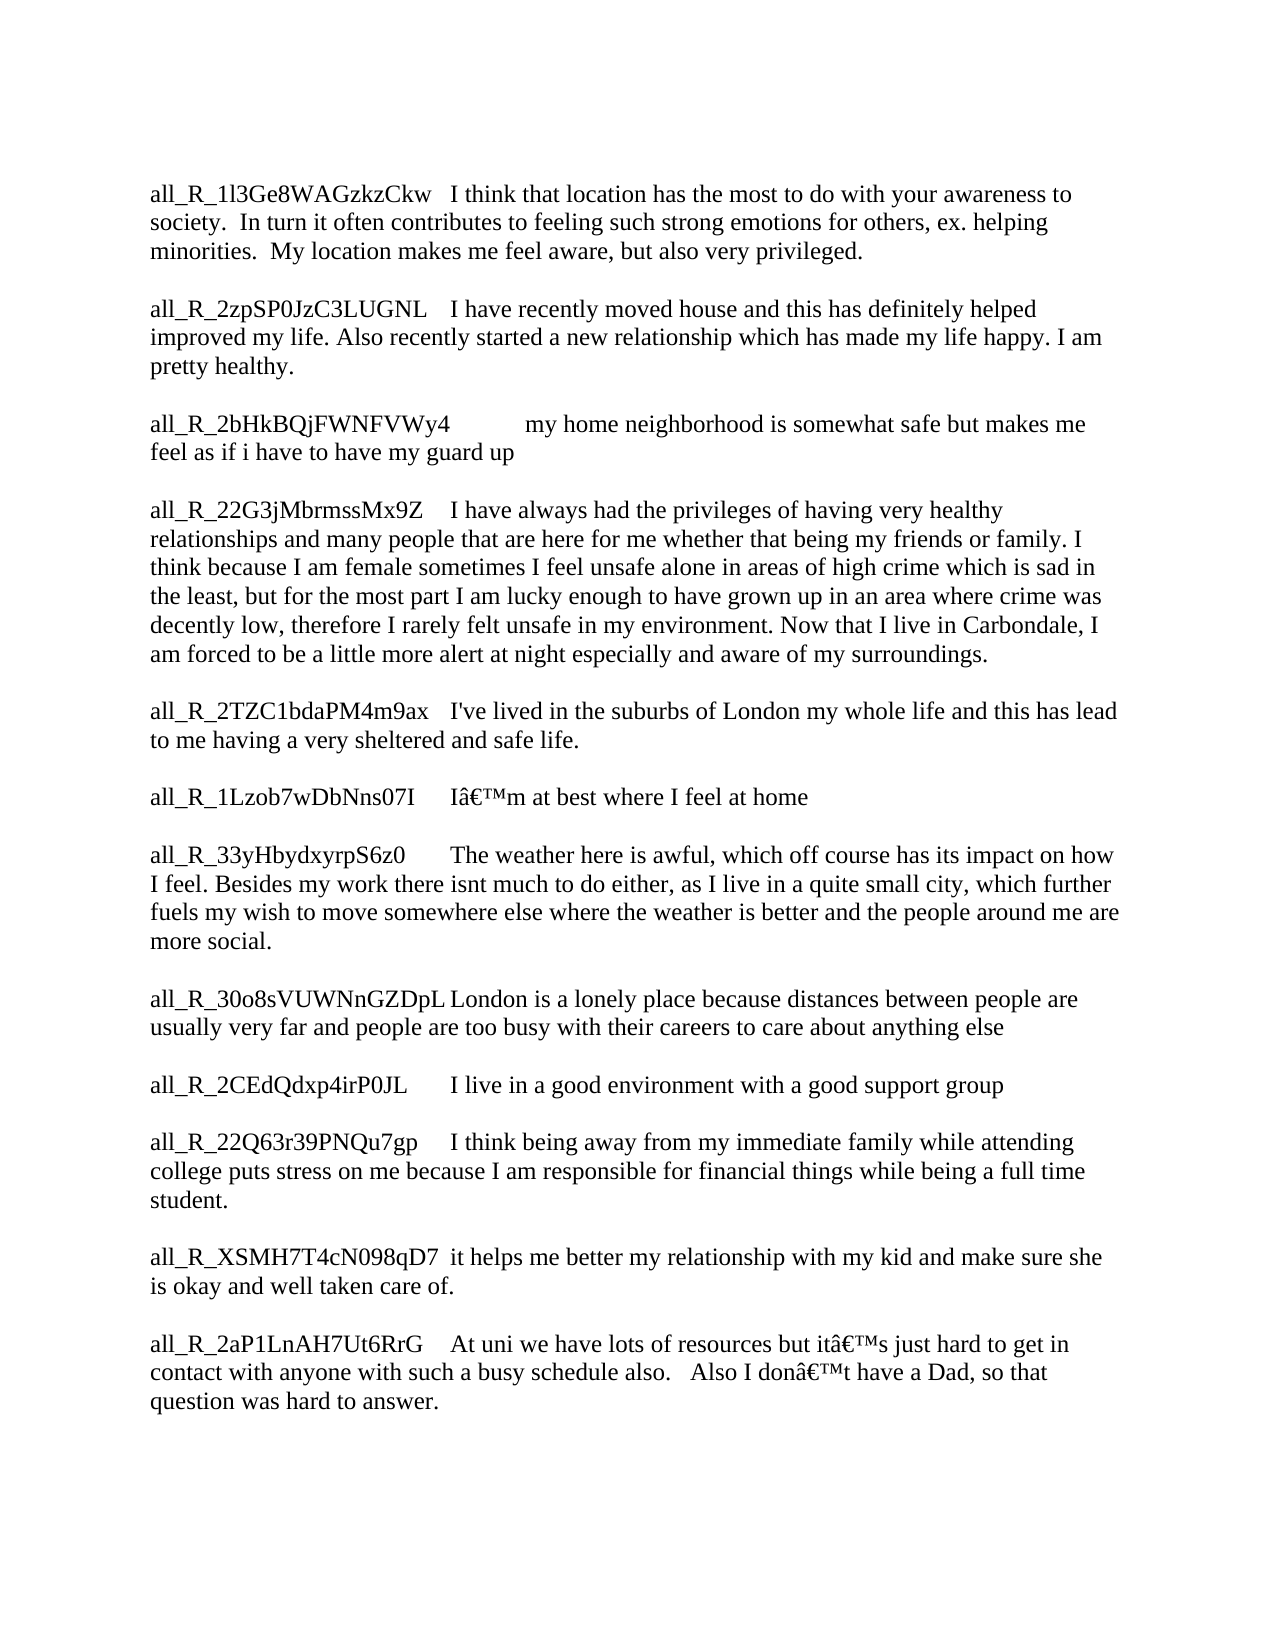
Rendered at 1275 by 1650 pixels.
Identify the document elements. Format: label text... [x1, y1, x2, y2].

text all_R_2CEdQdxp4irP0JL I live in a good environment with a good support group [150, 1070, 1125, 1099]
text all_R_22Q63r39PNQu7gp I think being away from my immediate family while attending college puts stress on me because I am responsible for financial things while being a full time student. [150, 1127, 1125, 1214]
text all_R_2bHkBQjFWNFVWy4 my home neighborhood is somewhat safe but makes me feel as if i have to have my guard up [150, 409, 1125, 466]
text all_R_1l3Ge8WAGzkzCkw I think that location has the most to do with your awareness to society. In turn it often contributes to feeling such strong emotions for others, ex. helping minorities. My location makes me feel aware, but also very privileged. [150, 179, 1125, 265]
text all_R_2TZC1bdaPM4m9ax I've lived in the suburbs of London my whole life and this has lead to me having a very sheltered and safe life. [150, 696, 1125, 754]
text all_R_XSMH7T4cN098qD7 it helps me better my relationship with my kid and make sure she is okay and well taken care of. [150, 1242, 1125, 1300]
text all_R_30o8sVUWNnGZDpL London is a lonely place because distances between people are usually very far and people are too busy with their careers to care about anything else [150, 984, 1125, 1041]
text all_R_22G3jMbrmssMx9Z I have always had the privileges of having very healthy relationships and many people that are here for me whether that being my friends or family. I think because I am female sometimes I feel unsafe alone in areas of high crime which is sad in the least, but for the most part I am lucky enough to have grown up in an area where crime was decently low, therefore I rarely felt unsafe in my environment. Now that I live in Carbondale, I am forced to be a little more alert at night especially and aware of my surroundings. [150, 495, 1125, 667]
text all_R_33yHbydxyrpS6z0 The weather here is awful, which off course has its impact on how I feel. Besides my work there isnt much to do either, as I live in a quite small city, which further fuels my wish to move somewhere else where the weather is better and the people around me are more social. [150, 840, 1125, 955]
text all_R_2aP1LnAH7Ut6RrG At uni we have lots of resources but itâ€™s just hard to get in contact with anyone with such a busy schedule also. Also I donâ€™t have a Dad, so that question was hard to answer. [150, 1329, 1125, 1415]
text all_R_1Lzob7wDbNns07I Iâ€™m at best where I feel at home [150, 782, 1125, 811]
text all_R_2zpSP0JzC3LUGNL I have recently moved house and this has definitely helped improved my life. Also recently started a new relationship which has made my life happy. I am pretty healthy. [150, 294, 1125, 380]
